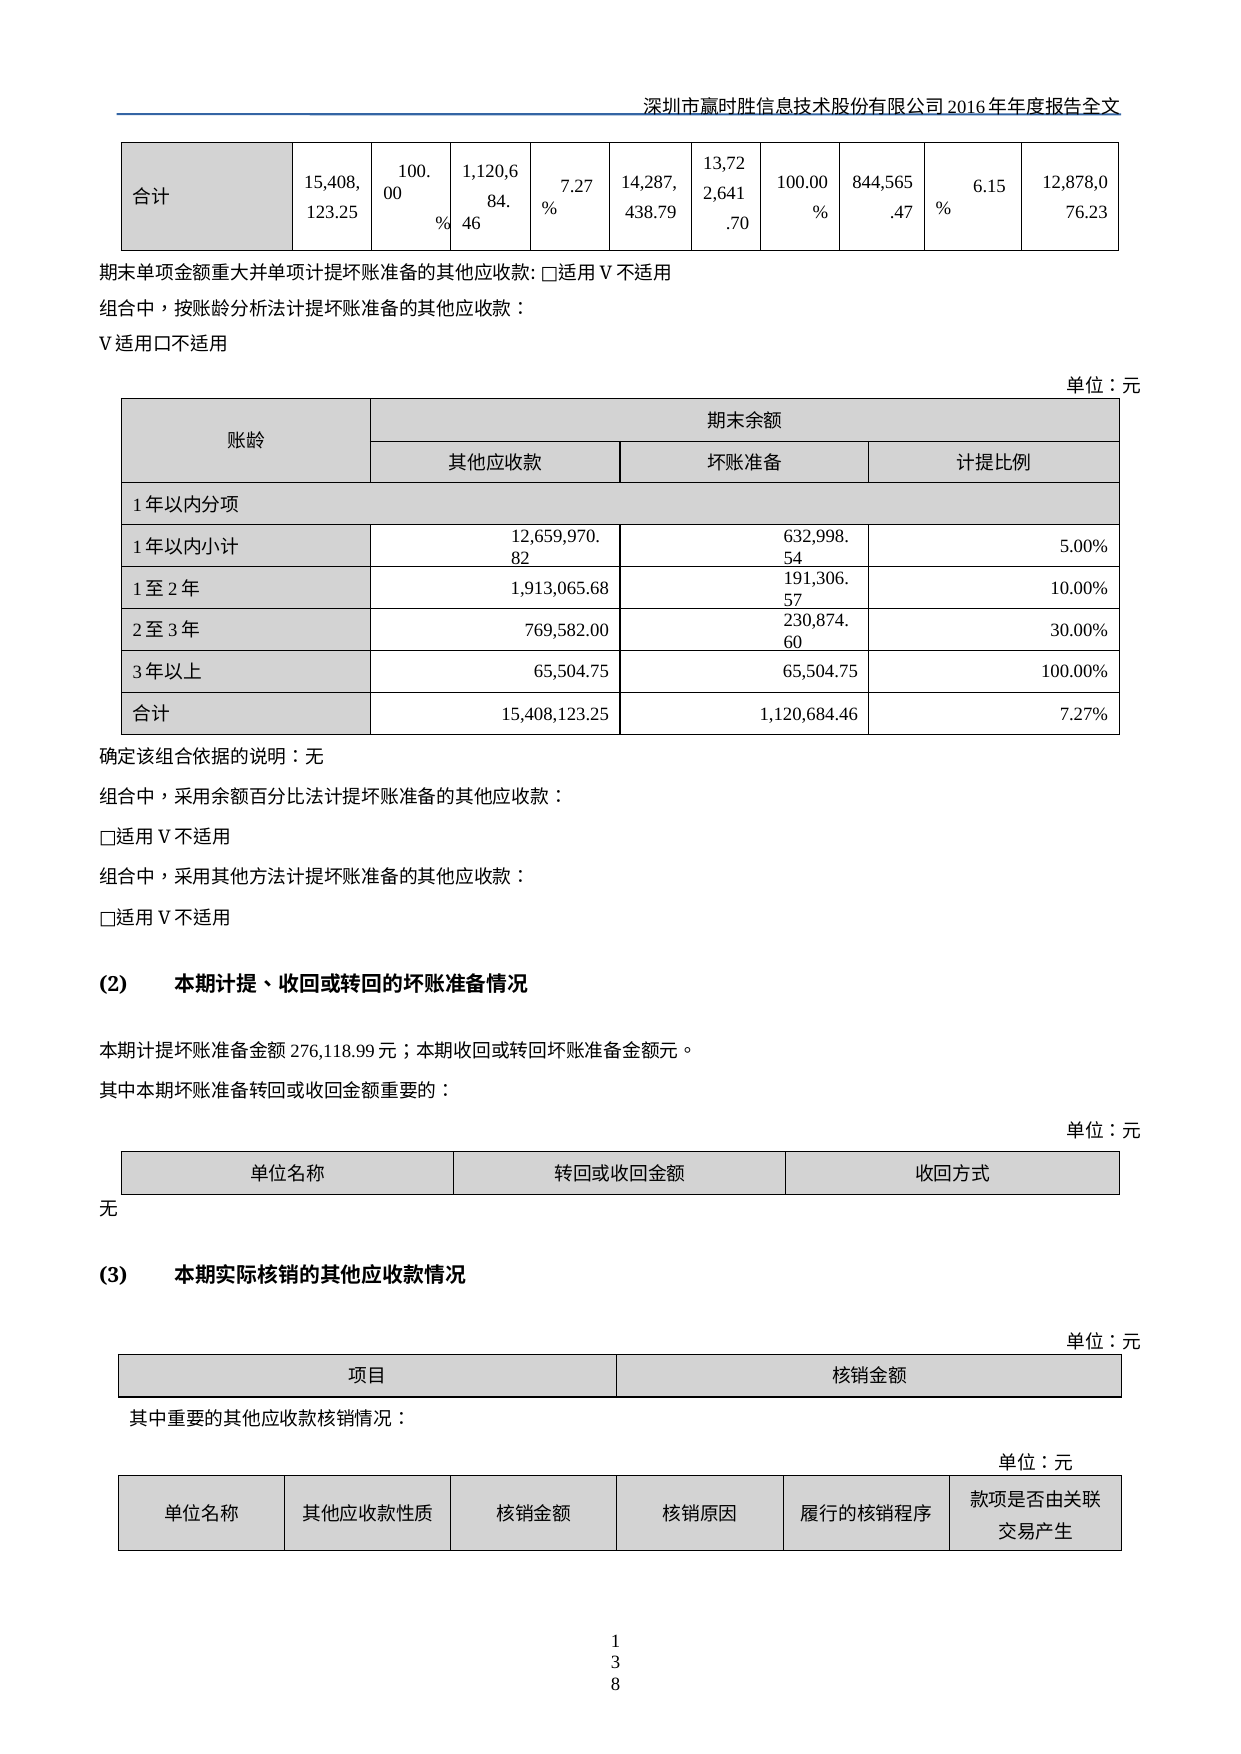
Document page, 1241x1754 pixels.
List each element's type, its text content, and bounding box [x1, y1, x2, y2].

text 期末单项金额重大并单项计提坏账准备的其他应收款: □适用V不适用 [99, 251, 1141, 287]
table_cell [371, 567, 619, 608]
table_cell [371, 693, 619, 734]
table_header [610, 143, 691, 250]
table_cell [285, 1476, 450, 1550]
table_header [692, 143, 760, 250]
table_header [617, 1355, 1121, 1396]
text 组合中，采用余额百分比法计提坏账准备的其他应收款： [99, 784, 1141, 809]
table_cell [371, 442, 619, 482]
text 组合中，按账龄分析法计提坏账准备的其他应收款： [99, 287, 1141, 322]
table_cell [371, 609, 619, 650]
text 单位：元 [99, 1328, 1141, 1354]
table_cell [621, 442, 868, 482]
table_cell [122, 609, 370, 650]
text 单位：元 [99, 1117, 1141, 1143]
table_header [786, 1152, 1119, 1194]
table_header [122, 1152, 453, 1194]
text 本期计提坏账准备金额276,118.99元；本期收回或转回坏账准备金额元。 [99, 1037, 1141, 1063]
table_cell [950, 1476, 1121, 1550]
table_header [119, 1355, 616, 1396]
text □适用V不适用 [99, 904, 1141, 929]
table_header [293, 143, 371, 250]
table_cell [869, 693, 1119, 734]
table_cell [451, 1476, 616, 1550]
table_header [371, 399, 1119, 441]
list 本期计提、收回或转回的坏账准备情况 [99, 969, 1141, 997]
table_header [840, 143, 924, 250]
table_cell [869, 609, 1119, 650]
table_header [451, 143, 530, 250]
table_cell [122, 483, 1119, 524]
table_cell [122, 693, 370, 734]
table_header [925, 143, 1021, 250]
text 单位：元 [99, 372, 1141, 398]
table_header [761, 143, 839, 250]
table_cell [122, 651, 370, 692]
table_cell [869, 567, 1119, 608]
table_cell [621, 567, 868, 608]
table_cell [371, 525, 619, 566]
list 本期实际核销的其他应收款情况 [99, 1260, 1141, 1289]
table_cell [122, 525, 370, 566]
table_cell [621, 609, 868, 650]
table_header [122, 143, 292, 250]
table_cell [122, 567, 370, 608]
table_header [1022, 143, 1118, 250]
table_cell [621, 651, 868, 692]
text 组合中，采用其他方法计提坏账准备的其他应收款： [99, 864, 1141, 889]
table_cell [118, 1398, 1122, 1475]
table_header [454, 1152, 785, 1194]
text 其中本期坏账准备转回或收回金额重要的： [99, 1077, 1141, 1103]
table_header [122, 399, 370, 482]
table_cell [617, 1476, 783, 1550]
text 无 [99, 1195, 1141, 1221]
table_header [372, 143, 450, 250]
text □适用V不适用 [99, 824, 1141, 849]
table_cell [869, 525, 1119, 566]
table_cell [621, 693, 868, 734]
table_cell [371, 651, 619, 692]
text V适用口不适用 [99, 322, 1141, 358]
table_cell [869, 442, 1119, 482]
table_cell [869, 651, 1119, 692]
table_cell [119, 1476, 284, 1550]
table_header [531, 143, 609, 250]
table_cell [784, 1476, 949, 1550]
text 确定该组合依据的说明：无 [99, 743, 1141, 769]
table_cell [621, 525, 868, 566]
